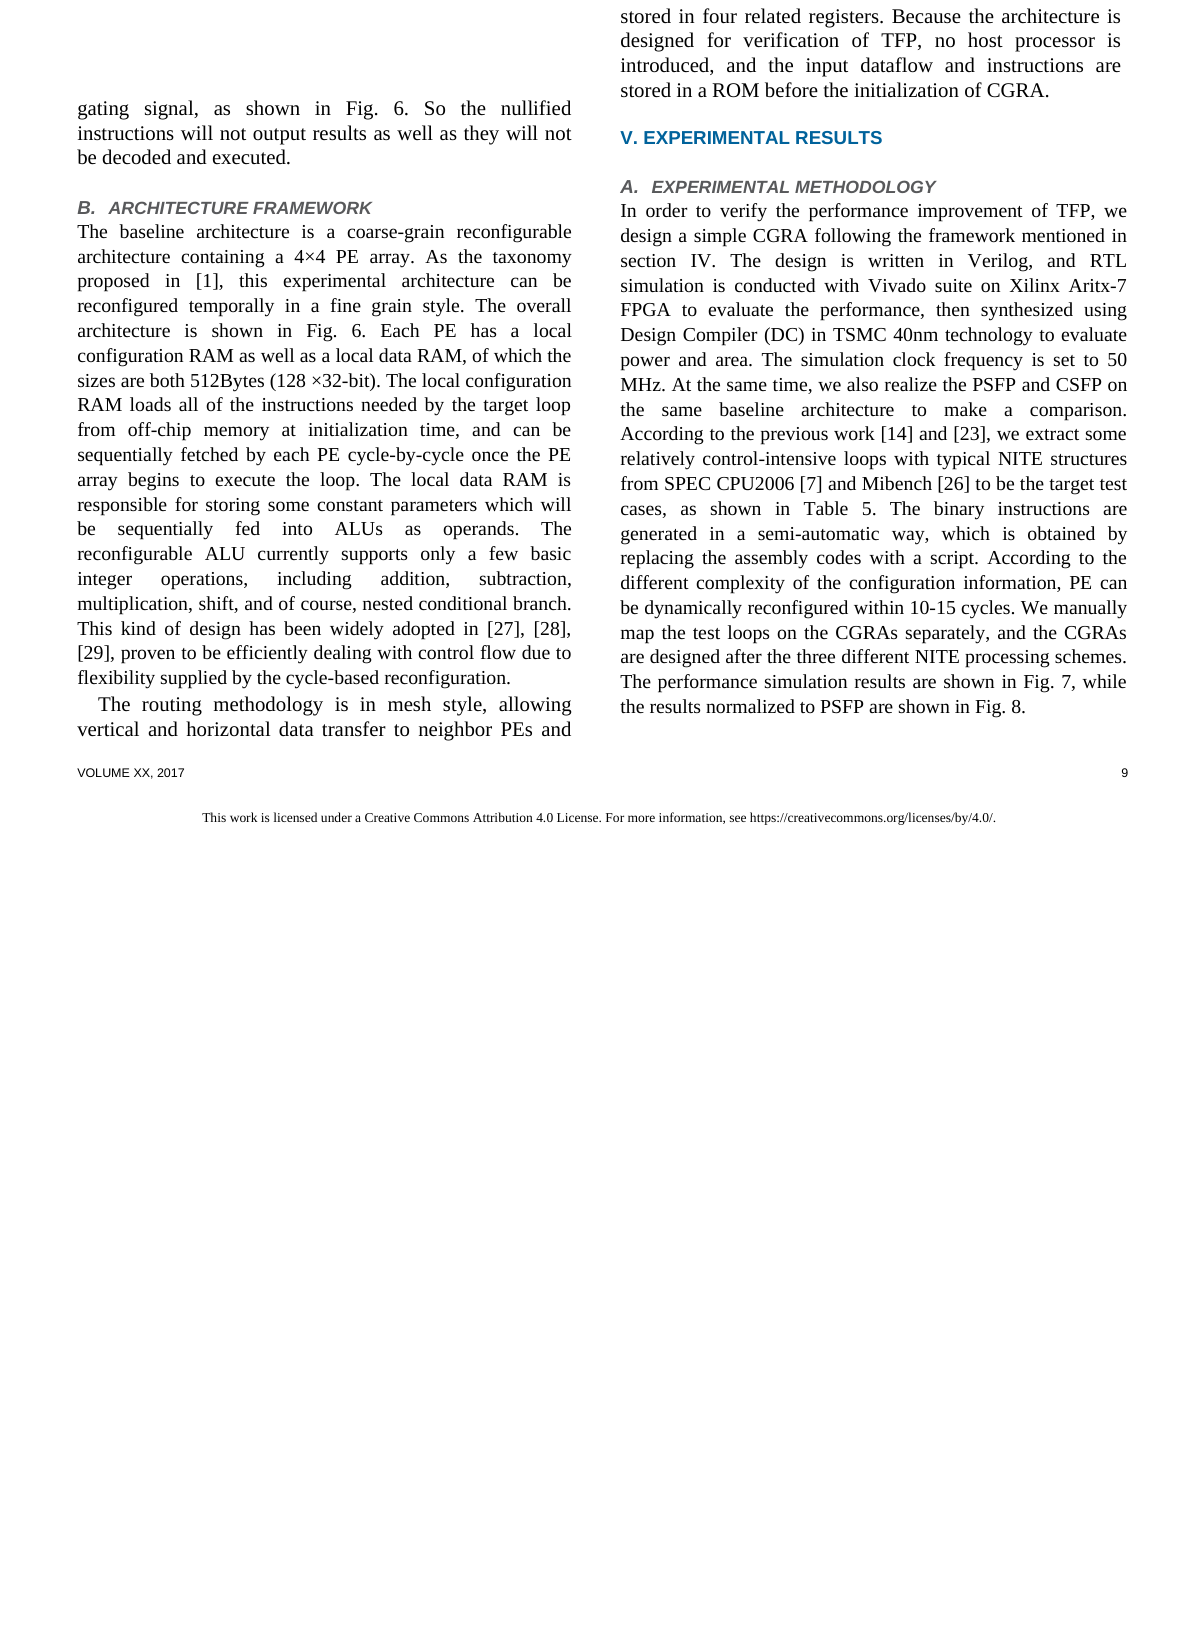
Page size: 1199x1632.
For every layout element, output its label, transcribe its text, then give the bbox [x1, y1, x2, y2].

text A. EXPERIMENTAL METHODOLOGY [620, 176, 1128, 197]
text This work is licensed under a Creative Commons Attribution 4.0 License. For more information, see https://creativecommons.org/licenses/by/4.0/. [77, 810, 1122, 826]
text B. ARCHITECTURE FRAMEWORK [77, 196, 578, 218]
text The routing methodology is in mesh style, allowing vertical and horizontal data transfer to neighbor PEs and stored in four related registers. Because the architecture is designed for verification of TFP, no host processor is introduced, and the input dataflow and instructions are stored in a ROM before the initialization of CGRA. [77, 692, 572, 741]
text gating signal, as shown in Fig. 6. So the nullified instructions will not output results as well as they will not be decoded and executed. [77, 96, 572, 169]
text In order to verify the performance improvement of TFP, we design a simple CGRA following the framework mentioned in section IV. The design is written in Verilog, and RTL simulation is conducted with Vivado suite on Xilinx Aritx-7 FPGA to evaluate the performance, then synthesized using Design Compiler (DC) in TSMC 40nm technology to evaluate power and area. The simulation clock frequency is set to 50 MHz. At the same time, we also realize the PSFP and CSFP on the same baseline architecture to make a comparison. According to the previous work [14] and [23], we extract some relatively control-intensive loops with typical NITE structures from SPEC CPU2006 [7] and Mibench [26] to be the target test cases, as shown in Table 5. The binary instructions are generated in a semi-automatic way, which is obtained by replacing the assembly codes with a script. According to the different complexity of the configuration information, PE can be dynamically reconfigured within 10-15 cycles. We manually map the test loops on the CGRAs separately, and the CGRAs are designed after the three different NITE processing schemes. The performance simulation results are shown in Fig. 7, while the results normalized to PSFP are shown in Fig. 8. [620, 199, 1128, 718]
text The baseline architecture is a coarse-grain reconfigurable architecture containing a 4×4 PE array. As the taxonomy proposed in [1], this experimental architecture can be reconfigured temporally in a fine grain style. The overall architecture is shown in Fig. 6. Each PE has a local configuration RAM as well as a local data RAM, of which the sizes are both 512Bytes (128 ×32-bit). The local configuration RAM loads all of the instructions needed by the target loop from off-chip memory at initialization time, and can be sequentially fetched by each PE cycle-by-cycle once the PE array begins to execute the loop. The local data RAM is responsible for storing some constant parameters which will be sequentially fed into ALUs as operands. The reconfigurable ALU currently supports only a few basic integer operations, including addition, subtraction, multiplication, shift, and of course, nested conditional branch. This kind of design has been widely adopted in [27], [28], [29], proven to be efficiently dealing with control flow due to flexibility supplied by the cycle-based reconfiguration. [77, 220, 572, 689]
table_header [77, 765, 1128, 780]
text V. EXPERIMENTAL RESULTS [620, 127, 1128, 149]
text The routing methodology is in mesh style, allowing vertical and horizontal data transfer to neighbor PEs and stored in four related registers. Because the architecture is designed for verification of TFP, no host processor is introduced, and the input dataflow and instructions are stored in a ROM before the initialization of CGRA. [620, 4, 1122, 102]
